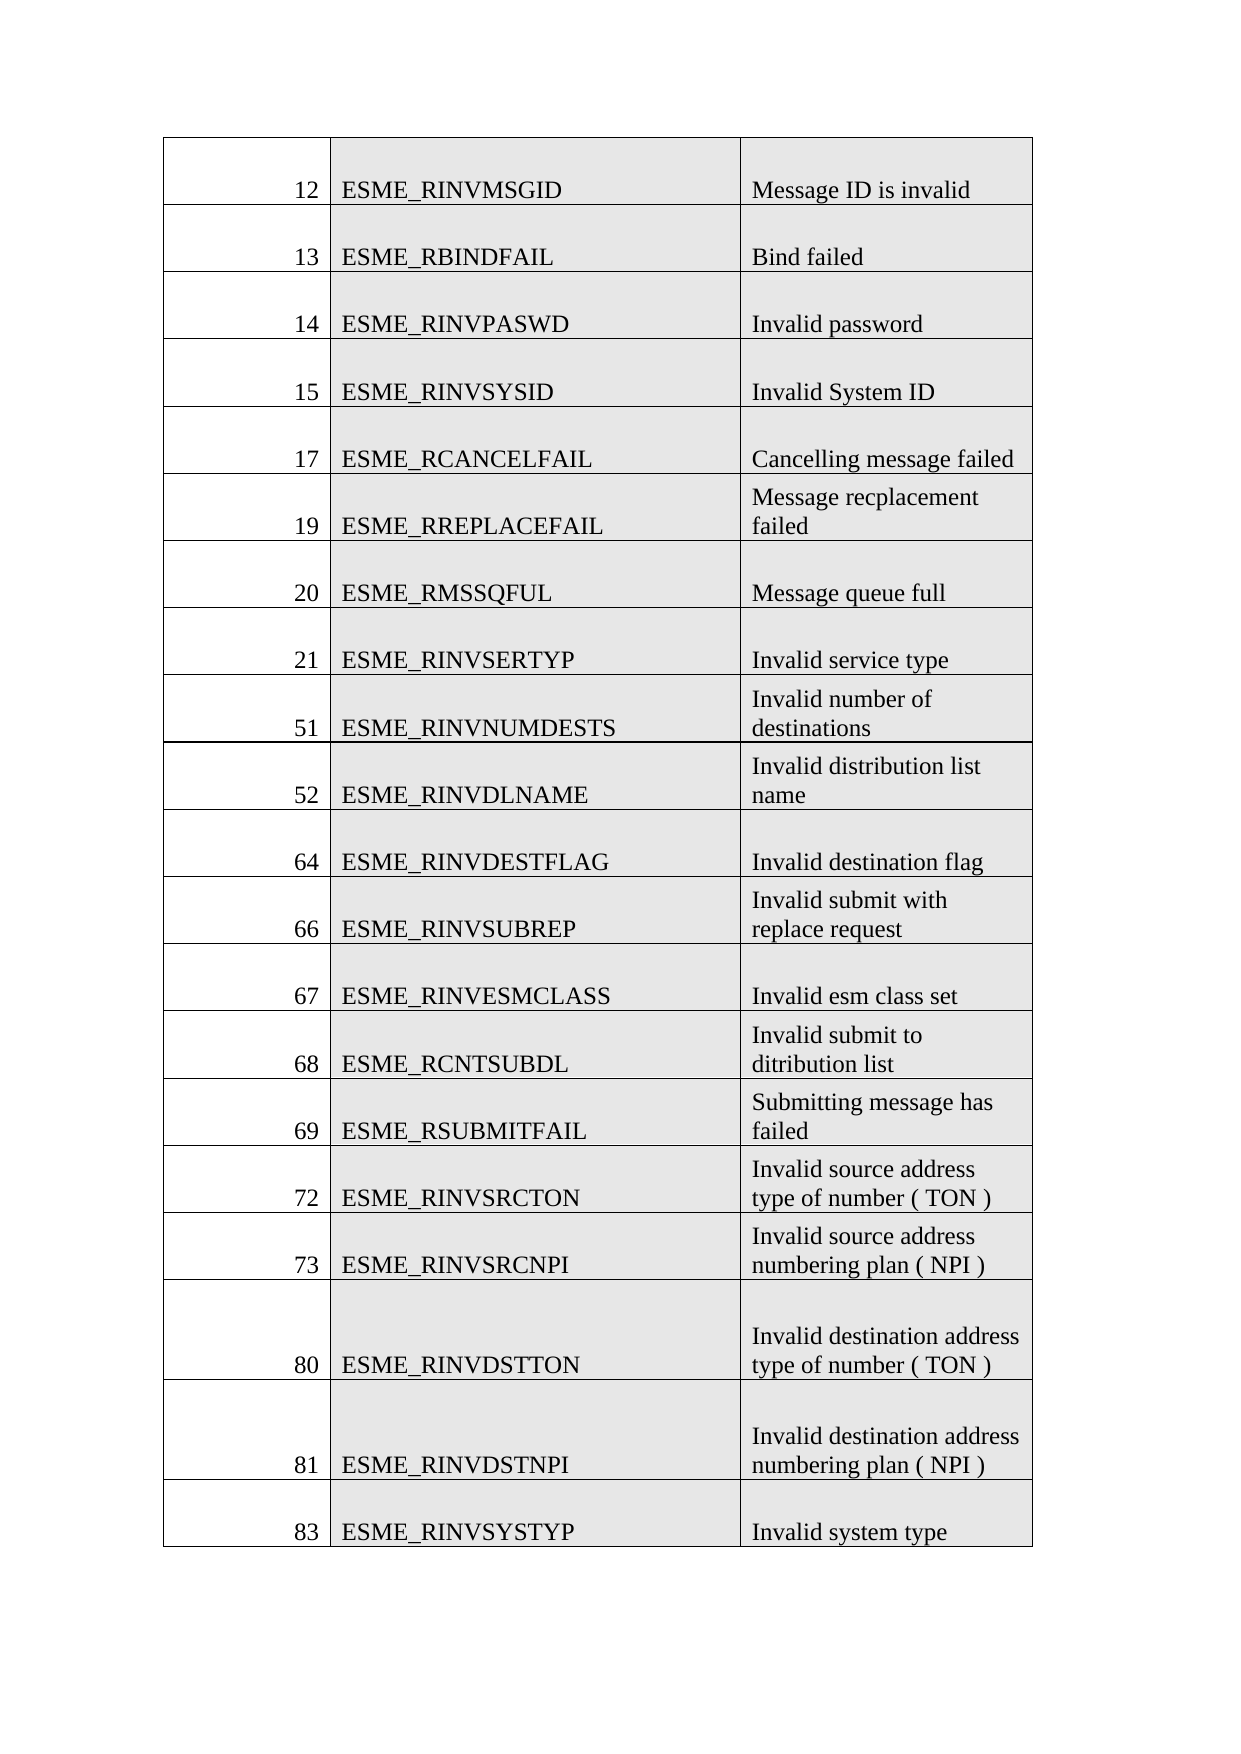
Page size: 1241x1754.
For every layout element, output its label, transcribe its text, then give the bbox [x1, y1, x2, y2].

table_cell 21 [164, 608, 330, 674]
table_cell Message ID is invalid [741, 138, 1032, 204]
table_cell ESME_RINVSYSTYP [331, 1480, 740, 1546]
table_cell 52 [164, 743, 330, 809]
table_cell 81 [164, 1380, 330, 1479]
table_cell Invalid destination flag [741, 810, 1032, 876]
table_cell 17 [164, 407, 330, 473]
table_cell ESME_RINVSYSID [331, 339, 740, 406]
table_cell Invalid password [741, 272, 1032, 338]
table_cell Bind failed [741, 205, 1032, 271]
table_cell Invalid submit to ditribution list [741, 1011, 1032, 1077]
table_cell ESME_RINVDSTTON [331, 1280, 740, 1379]
table_cell ESME_RINVDSTNPI [331, 1380, 740, 1479]
table_cell ESME_RCANCELFAIL [331, 407, 740, 473]
table_cell 80 [164, 1280, 330, 1379]
table_cell 66 [164, 877, 330, 943]
table_cell Message recplacement failed [741, 474, 1032, 540]
table_cell Invalid System ID [741, 339, 1032, 406]
table_cell ESME_RINVSUBREP [331, 877, 740, 943]
table_cell Invalid submit with replace request [741, 877, 1032, 943]
table_cell ESME_RBINDFAIL [331, 205, 740, 271]
table_cell 12 [164, 138, 330, 204]
table_cell ESME_RCNTSUBDL [331, 1011, 740, 1077]
table_cell ESME_RINVESMCLASS [331, 944, 740, 1010]
table_cell ESME_RINVDLNAME [331, 743, 740, 809]
table_cell ESME_RSUBMITFAIL [331, 1079, 740, 1144]
table_cell 20 [164, 541, 330, 607]
table_cell 19 [164, 474, 330, 540]
table_cell Invalid service type [741, 608, 1032, 674]
table_cell Invalid source address numbering plan ( NPI ) [741, 1213, 1032, 1279]
table_cell Invalid number of destinations [741, 675, 1032, 741]
table_cell 14 [164, 272, 330, 338]
table_cell Invalid source address type of number ( TON ) [741, 1146, 1032, 1212]
table_cell 68 [164, 1011, 330, 1077]
table_cell ESME_RMSSQFUL [331, 541, 740, 607]
table_cell 13 [164, 205, 330, 271]
table_cell ESME_RREPLACEFAIL [331, 474, 740, 540]
table_cell Invalid destination address type of number ( TON ) [741, 1280, 1032, 1379]
table_cell 72 [164, 1146, 330, 1212]
table_cell Invalid distribution list name [741, 743, 1032, 809]
table_cell ESME_RINVSRCNPI [331, 1213, 740, 1279]
table_cell Submitting message has failed [741, 1079, 1032, 1144]
table_cell 83 [164, 1480, 330, 1546]
table_cell 64 [164, 810, 330, 876]
table_cell ESME_RINVPASWD [331, 272, 740, 338]
table_cell ESME_RINVSERTYP [331, 608, 740, 674]
table_cell Invalid destination address numbering plan ( NPI ) [741, 1380, 1032, 1479]
table_cell Message queue full [741, 541, 1032, 607]
table_cell 67 [164, 944, 330, 1010]
table_cell 69 [164, 1079, 330, 1144]
table_cell ESME_RINVNUMDESTS [331, 675, 740, 741]
table_cell Invalid esm class set [741, 944, 1032, 1010]
table_cell ESME_RINVDESTFLAG [331, 810, 740, 876]
table_cell Cancelling message failed [741, 407, 1032, 473]
table_cell 15 [164, 339, 330, 406]
table_cell 73 [164, 1213, 330, 1279]
table_cell Invalid system type [741, 1480, 1032, 1546]
table_cell ESME_RINVMSGID [331, 138, 740, 204]
table_cell ESME_RINVSRCTON [331, 1146, 740, 1212]
table_cell 51 [164, 675, 330, 741]
